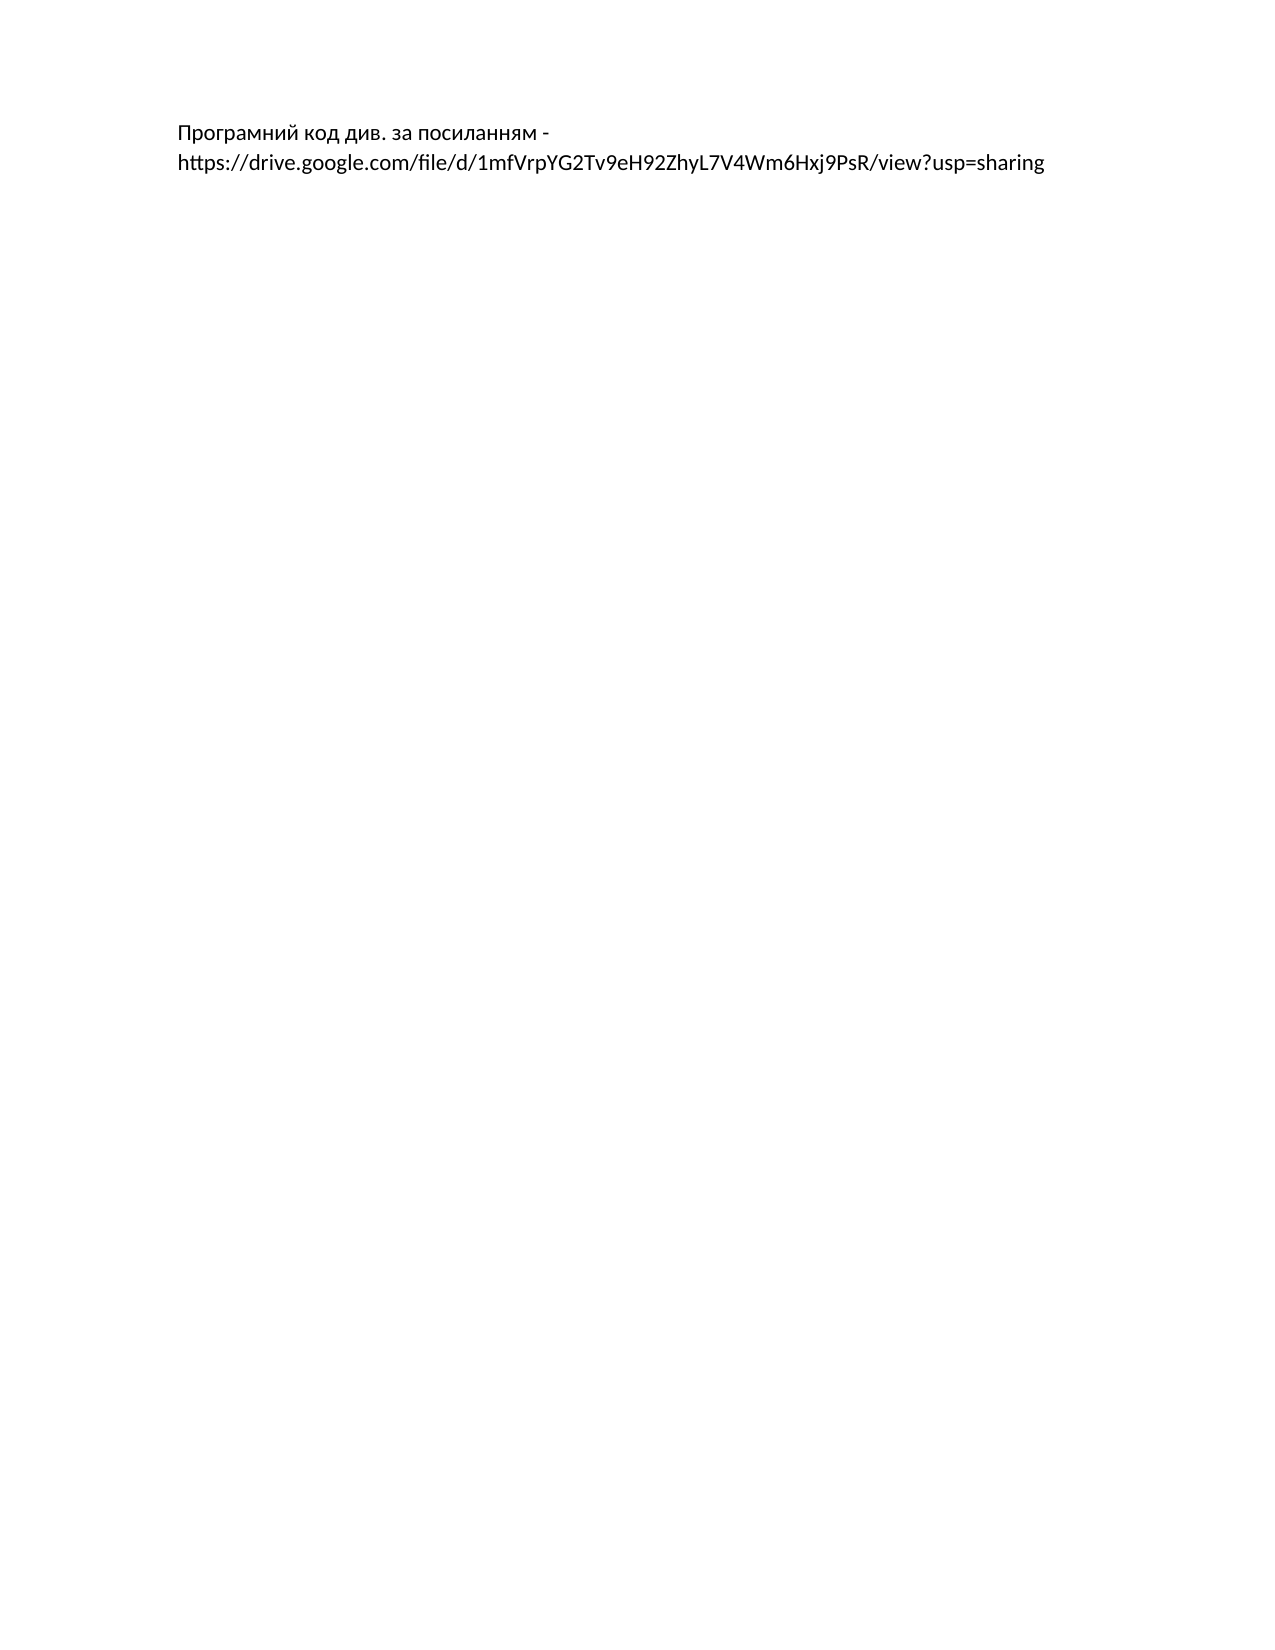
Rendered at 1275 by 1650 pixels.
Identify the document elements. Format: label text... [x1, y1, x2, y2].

text Програмний код див. за посиланням - https://drive.google.com/file/d/1mfVrpYG2Tv9eH92ZhyL7V4Wm6Hxj9PsR/view?usp=sharing [177, 118, 1186, 176]
